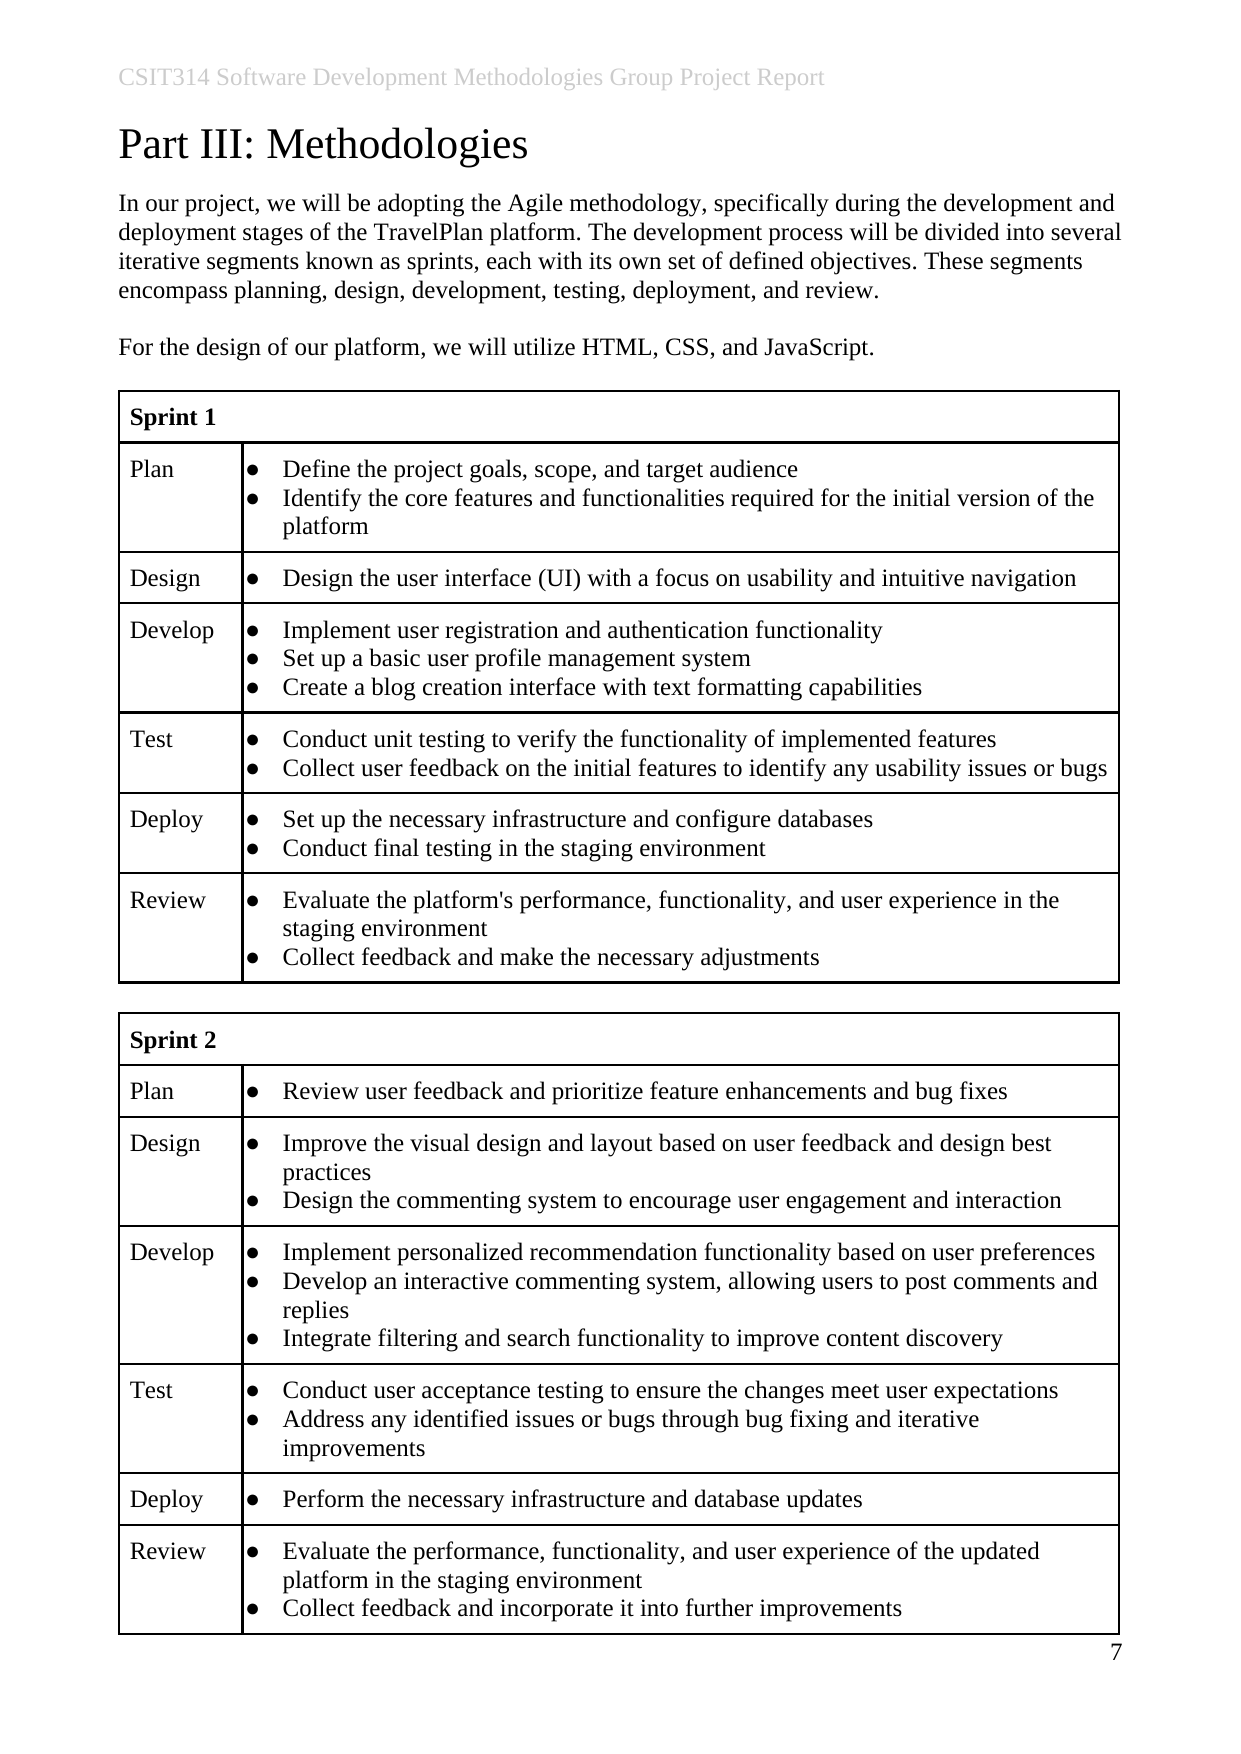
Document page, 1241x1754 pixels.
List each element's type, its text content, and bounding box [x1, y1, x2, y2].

table_cell Implement user registration and authentication functionality Set up a basic user profile management system Create a blog creation interface with text formatting capabilities [244, 604, 1118, 711]
table_cell Test [120, 714, 241, 792]
table_cell Evaluate the platform's performance, functionality, and user experience in the staging environment Collect feedback and make the necessary adjustments [244, 874, 1118, 981]
table_cell Develop [120, 1227, 241, 1363]
table_cell Review [120, 874, 241, 981]
table_cell Set up the necessary infrastructure and configure databases Conduct final testing in the staging environment [244, 794, 1118, 872]
table_cell Design the user interface (UI) with a focus on usability and intuitive navigation [244, 553, 1118, 602]
text In our project, we will be adopting the Agile methodology, specifically during the development and deployment stages of the TravelPlan platform. The development process will be divided into several iterative segments known as sprints, each with its own set of defined objectives. These segments encompass planning, design, development, testing, deployment, and review. [118, 188, 1122, 303]
table_cell Design [120, 553, 241, 602]
table_cell Review user feedback and prioritize feature enhancements and bug fixes [244, 1066, 1118, 1116]
table_cell Conduct unit testing to verify the functionality of implemented features Collect user feedback on the initial features to identify any usability issues or bugs [244, 714, 1118, 792]
table_cell Perform the necessary infrastructure and database updates [244, 1474, 1118, 1523]
table_cell Deploy [120, 1474, 241, 1523]
table_cell Plan [120, 444, 241, 551]
table_cell Deploy [120, 794, 241, 872]
table_cell Improve the visual design and layout based on user feedback and design best practices Design the commenting system to encourage user engagement and interaction [244, 1118, 1118, 1225]
text For the design of our platform, we will utilize HTML, CSS, and JavaScript. [118, 332, 1122, 361]
table_cell Design [120, 1118, 241, 1225]
table_header Sprint 2 [120, 1014, 1118, 1064]
table_cell Test [120, 1365, 241, 1472]
table_header Sprint 1 [120, 392, 1118, 441]
table_cell Define the project goals, scope, and target audience Identify the core features and functionalities required for the initial version of the platform [244, 444, 1118, 551]
table_cell Conduct user acceptance testing to ensure the changes meet user expectations Address any identified issues or bugs through bug fixing and iterative improvements [244, 1365, 1118, 1472]
table_cell Review [120, 1526, 241, 1633]
table_cell Develop [120, 604, 241, 711]
table_cell Implement personalized recommendation functionality based on user preferences Develop an interactive commenting system, allowing users to post comments and replies Integrate filtering and search functionality to improve content discovery [244, 1227, 1118, 1363]
table_cell Plan [120, 1066, 241, 1116]
table_cell Evaluate the performance, functionality, and user experience of the updated platform in the staging environment Collect feedback and incorporate it into further improvements [244, 1526, 1118, 1633]
subtitle Part III: Methodologies [118, 118, 1122, 168]
